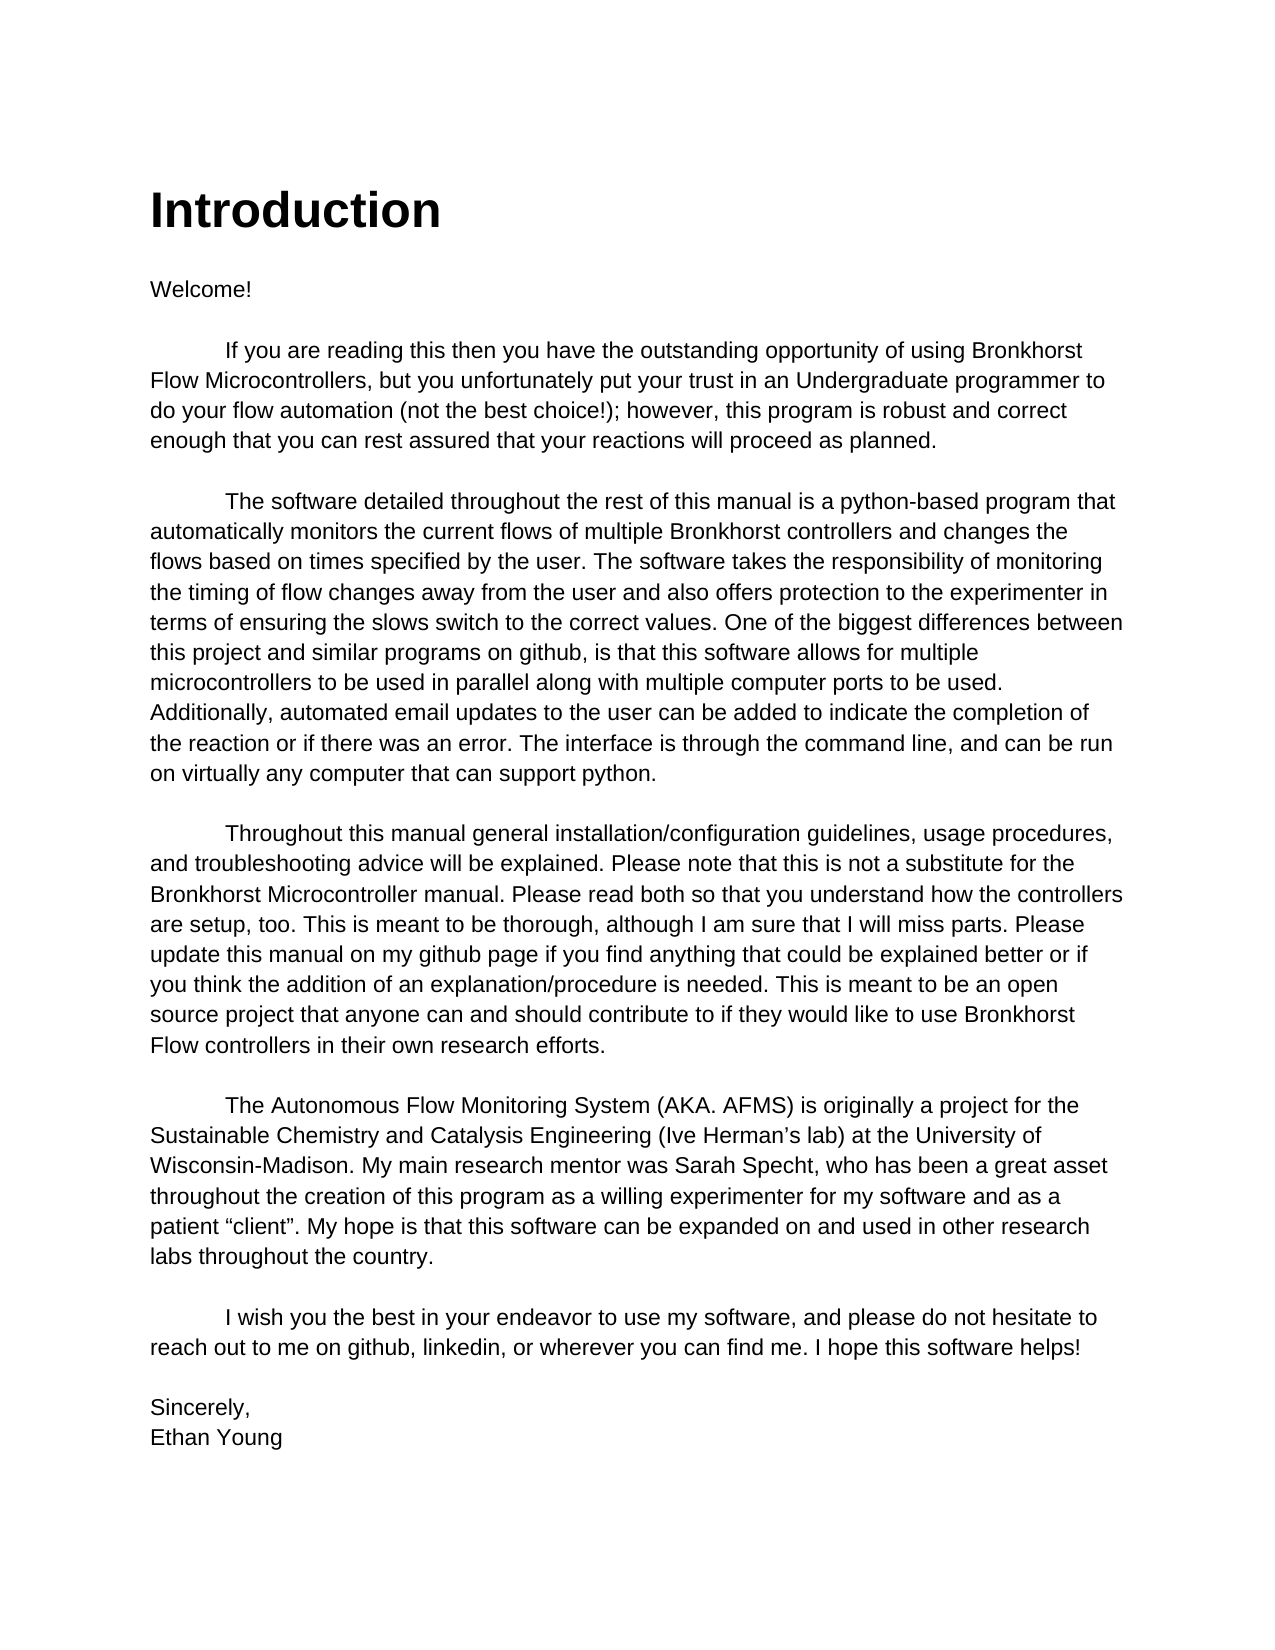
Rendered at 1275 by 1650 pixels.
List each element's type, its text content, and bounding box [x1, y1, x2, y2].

text Sincerely, [150, 1394, 1125, 1421]
text If you are reading this then you have the outstanding opportunity of using Bronkhorst Flow Microcontrollers, but you unfortunately put your trust in an Undergraduate programmer to do your flow automation (not the best choice!); however, this program is robust and correct enough that you can rest assured that your reactions will proceed as planned. [150, 337, 1125, 454]
text Introduction [150, 180, 1125, 238]
text I wish you the best in your endeavor to use my software, and please do not hesitate to reach out to me on github, linkedin, or wherever you can find me. I hope this software helps! [150, 1303, 1125, 1360]
text Ethan Young [150, 1424, 1125, 1451]
text Throughout this manual general installation/configuration guidelines, usage procedures, and troubleshooting advice will be explained. Please note that this is not a substitute for the Bronkhorst Microcontroller manual. Please read both so that you understand how the controllers are setup, too. This is meant to be thorough, although I am sure that I will miss parts. Please update this manual on my github page if you find anything that could be explained better or if you think the addition of an explanation/procedure is needed. This is meant to be an open source project that anyone can and should contribute to if they would like to use Bronkhorst Flow controllers in their own research efforts. [150, 820, 1125, 1058]
text The Autonomous Flow Monitoring System (AKA. AFMS) is originally a project for the Sustainable Chemistry and Catalysis Engineering (Ive Herman’s lab) at the University of Wisconsin-Madison. My main research mentor was Sarah Specht, who has been a great asset throughout the creation of this program as a willing experimenter for my software and as a patient “client”. My hope is that this software can be expanded on and used in other research labs throughout the country. [150, 1092, 1125, 1269]
text Welcome! [150, 276, 1125, 303]
text The software detailed throughout the rest of this manual is a python-based program that automatically monitors the current flows of multiple Bronkhorst controllers and changes the flows based on times specified by the user. The software takes the responsibility of monitoring the timing of flow changes away from the user and also offers protection to the experimenter in terms of ensuring the slows switch to the correct values. One of the biggest differences between this project and similar programs on github, is that this software allows for multiple microcontrollers to be used in parallel along with multiple computer ports to be used. Additionally, automated email updates to the user can be added to indicate the completion of the reaction or if there was an error. The interface is through the command line, and can be run on virtually any computer that can support python. [150, 488, 1125, 786]
